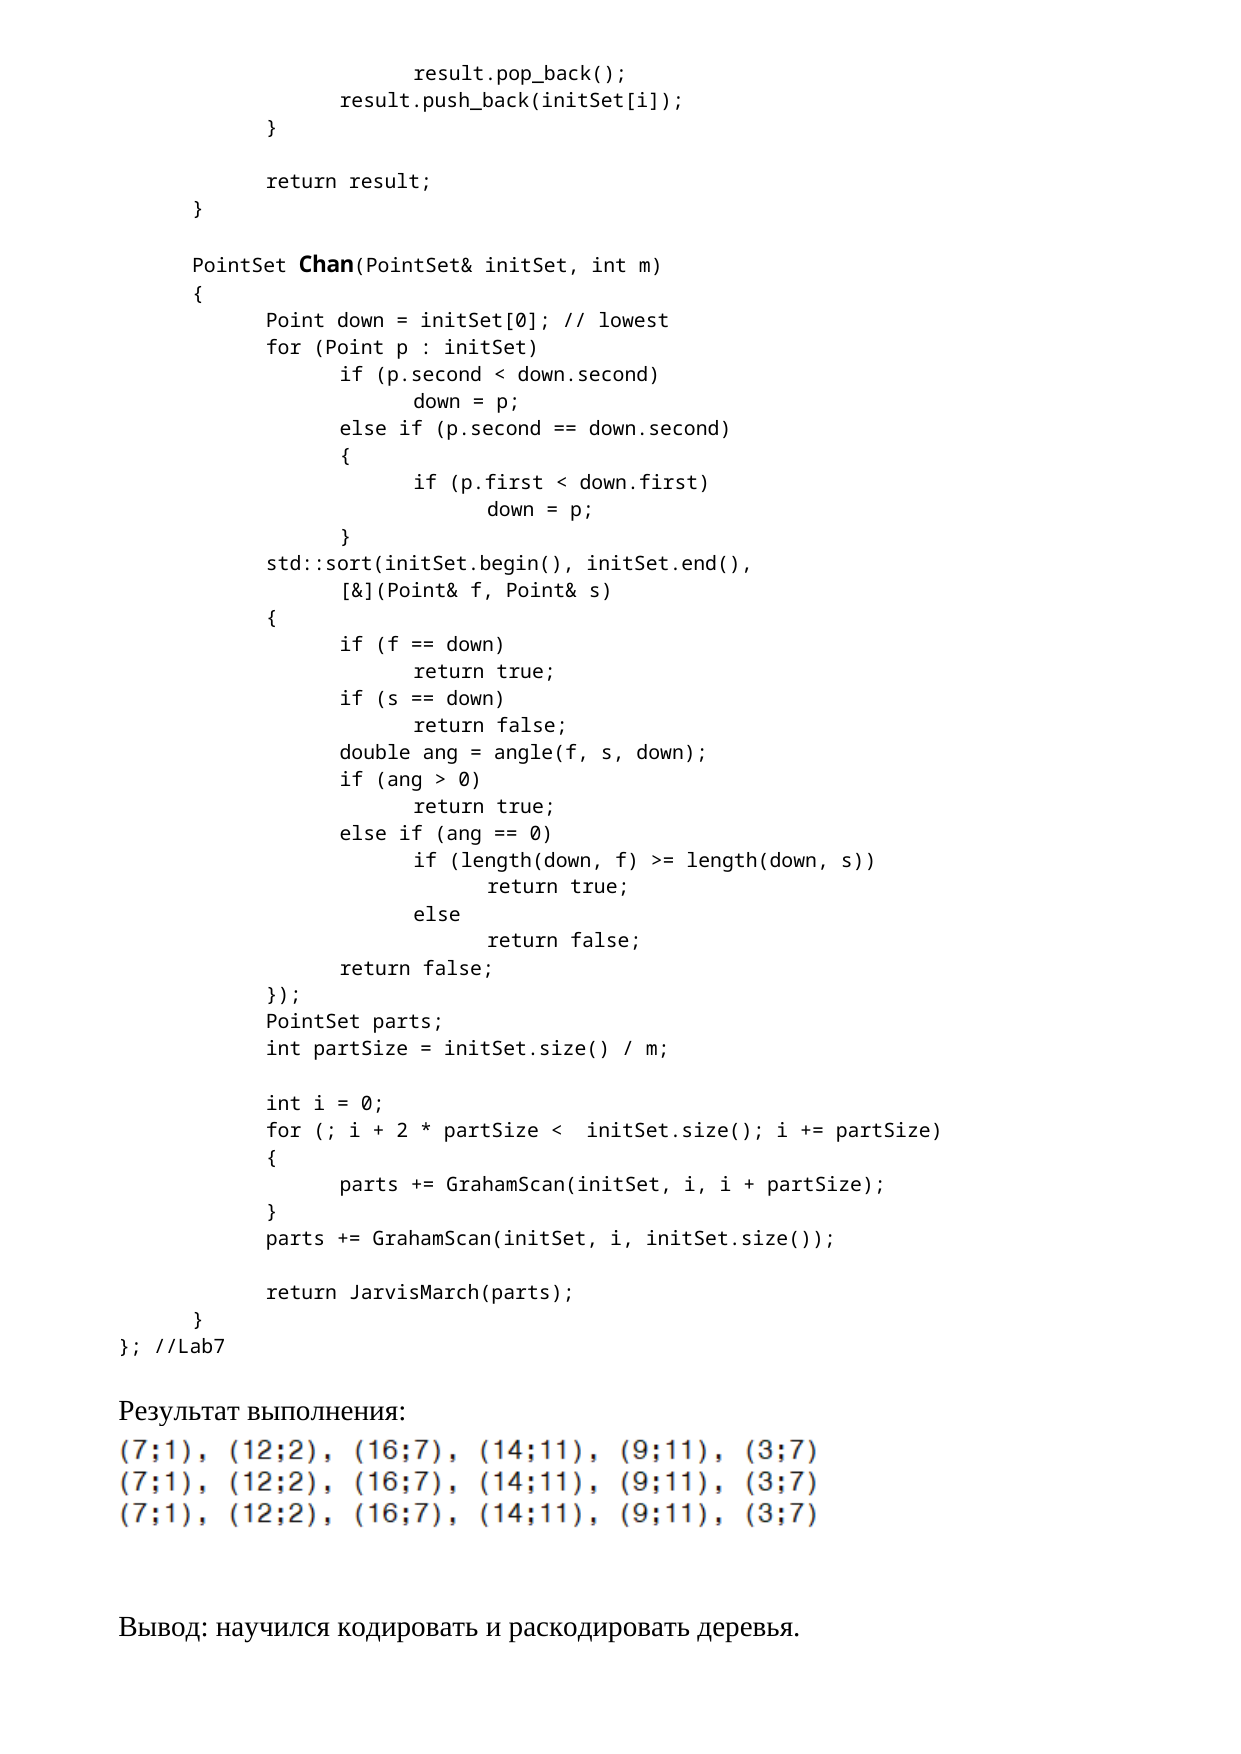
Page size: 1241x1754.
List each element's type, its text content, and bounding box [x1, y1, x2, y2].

text { [118, 603, 1152, 630]
text return true; [118, 873, 1152, 900]
text else if (ang == 0) [118, 819, 1152, 846]
text Вывод: научился кодировать и раскодировать деревья. [118, 1609, 1152, 1643]
text else [118, 900, 1152, 927]
text if (s == down) [118, 684, 1152, 711]
text return result; [118, 167, 1152, 194]
text Point down = initSet[0]; // lowest [118, 306, 1152, 333]
text } [118, 1198, 1152, 1224]
text return false; [118, 927, 1152, 954]
text parts += GrahamScan(initSet, i, i + partSize); [118, 1171, 1152, 1198]
text if (length(down, f) >= length(down, s)) [118, 846, 1152, 873]
text down = p; [118, 495, 1152, 522]
text return true; [118, 792, 1152, 819]
text result.pop_back(); [118, 59, 1152, 86]
text parts += GrahamScan(initSet, i, initSet.size()); [118, 1224, 1152, 1252]
text return true; [118, 657, 1152, 684]
text } [118, 194, 1152, 221]
text for (; i + 2 * partSize < initSet.size(); i += partSize) [118, 1117, 1152, 1144]
text for (Point p : initSet) [118, 333, 1152, 360]
text return JarvisMarch(parts); [118, 1278, 1152, 1306]
text } [118, 522, 1152, 549]
text { [118, 441, 1152, 468]
text Результат выполнения: [118, 1393, 1152, 1427]
text PointSet parts; [118, 1008, 1152, 1035]
text if (f == down) [118, 630, 1152, 657]
text result.push_back(initSet[i]); [118, 86, 1152, 113]
text int i = 0; [118, 1090, 1152, 1117]
text }; //Lab7 [118, 1332, 1152, 1359]
text [&](Point& f, Point& s) [118, 576, 1152, 603]
text else if (p.second == down.second) [118, 414, 1152, 441]
text PointSet Chan(PointSet& initSet, int m) [118, 248, 1152, 279]
picture [118, 1426, 825, 1543]
text if (p.second < down.second) [118, 360, 1152, 387]
text } [118, 113, 1152, 140]
text double ang = angle(f, s, down); [118, 738, 1152, 765]
text int partSize = initSet.size() / m; [118, 1035, 1152, 1062]
text std::sort(initSet.begin(), initSet.end(), [118, 549, 1152, 576]
text { [118, 1144, 1152, 1171]
text down = p; [118, 387, 1152, 414]
text } [118, 1306, 1152, 1332]
text { [118, 279, 1152, 306]
text if (ang > 0) [118, 765, 1152, 792]
text return false; [118, 711, 1152, 738]
text return false; [118, 954, 1152, 981]
text }); [118, 981, 1152, 1008]
text if (p.first < down.first) [118, 468, 1152, 495]
